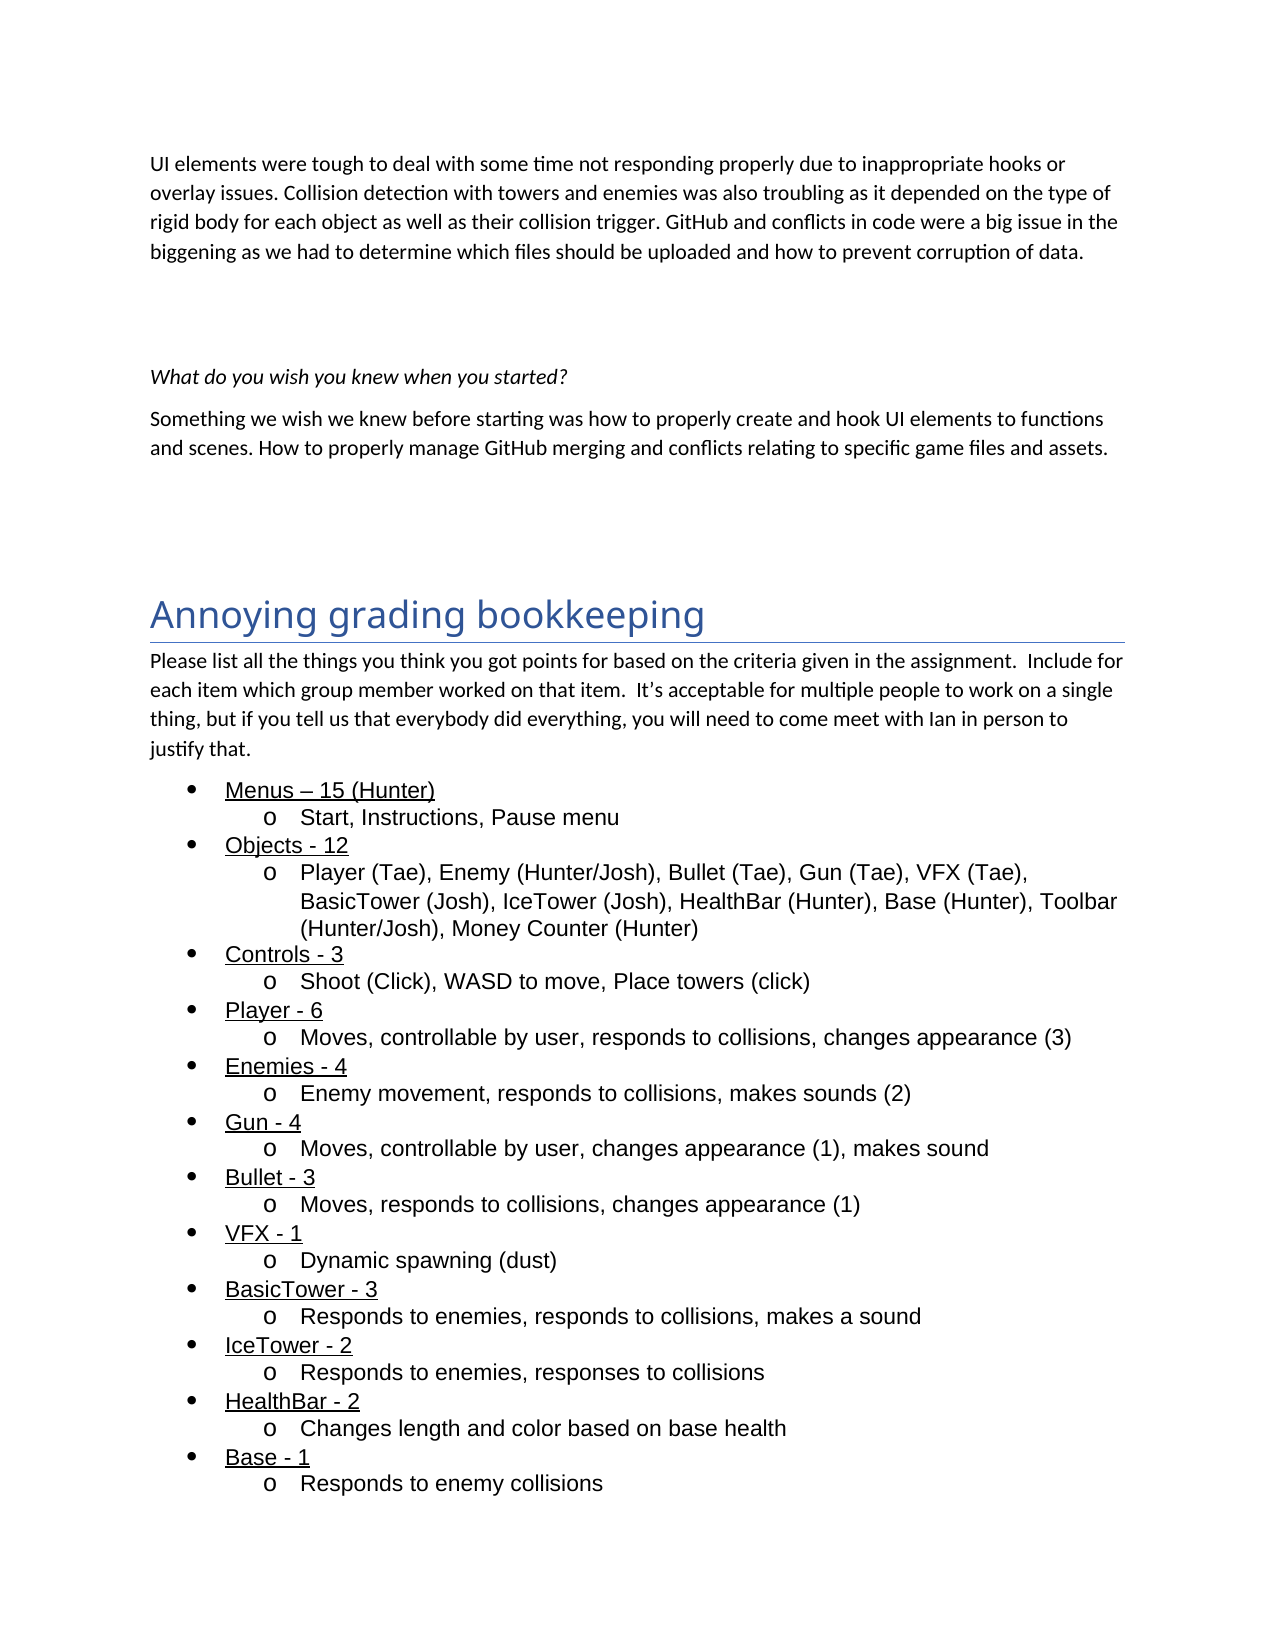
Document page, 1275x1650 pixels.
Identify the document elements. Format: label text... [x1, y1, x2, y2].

list Changes length and color based on base health [262, 1414, 1125, 1443]
list Moves, responds to collisions, changes appearance (1) [262, 1191, 1125, 1220]
list Dynamic spawning (dust) [262, 1247, 1125, 1276]
list Moves, controllable by user, changes appearance (1), makes sound [262, 1135, 1125, 1164]
list HealthBar - 2 [187, 1388, 1125, 1414]
list Base - 1 [187, 1443, 1125, 1470]
list Responds to enemy collisions [262, 1470, 1125, 1499]
list Start, Instructions, Pause menu [262, 803, 1125, 832]
list Bullet - 3 [187, 1164, 1125, 1191]
list Objects - 12 [187, 832, 1125, 859]
text Something we wish we knew before starting was how to properly create and hook UI elements to functions and scenes. How to properly manage GitHub merging and conflicts relating to specific game files and assets. [150, 405, 1125, 461]
list Menus – 15 (Hunter) [187, 777, 1125, 803]
list Enemy movement, responds to collisions, makes sounds (2) [262, 1079, 1125, 1108]
list Gun - 4 [187, 1108, 1125, 1135]
text UI elements were tough to deal with some time not responding properly due to inappropriate hooks or overlay issues. Collision detection with towers and enemies was also troubling as it depended on the type of rigid body for each object as well as their collision trigger. GitHub and conflicts in code were a big issue in the biggening as we had to determine which files should be uploaded and how to prevent corruption of data. [150, 150, 1125, 264]
list Responds to enemies, responses to collisions [262, 1359, 1125, 1388]
list Enemies - 4 [187, 1053, 1125, 1079]
text Please list all the things you think you got points for based on the criteria given in the assignment. Include for each item which group member worked on that item. It’s acceptable for multiple people to work on a single thing, but if you tell us that everybody did everything, you will need to come meet with Ian in person to justify that. [150, 647, 1125, 761]
list BasicTower - 3 [187, 1276, 1125, 1303]
list Player (Tae), Enemy (Hunter/Josh), Bullet (Tae), Gun (Tae), VFX (Tae), BasicTower (Josh), IceTower (Josh), HealthBar (Hunter), Base (Hunter), Toolbar (Hunter/Josh), Money Counter (Hunter) [262, 859, 1125, 941]
subtitle Annoying grading bookkeeping [150, 589, 1125, 642]
list Moves, controllable by user, responds to collisions, changes appearance (3) [262, 1024, 1125, 1053]
list VFX - 1 [187, 1220, 1125, 1247]
list IceTower - 2 [187, 1332, 1125, 1359]
list Player - 6 [187, 997, 1125, 1024]
list Shoot (Click), WASD to move, Place towers (click) [262, 968, 1125, 997]
list Responds to enemies, responds to collisions, makes a sound [262, 1303, 1125, 1332]
list Controls - 3 [187, 941, 1125, 968]
text What do you wish you knew when you started? [150, 363, 1125, 390]
